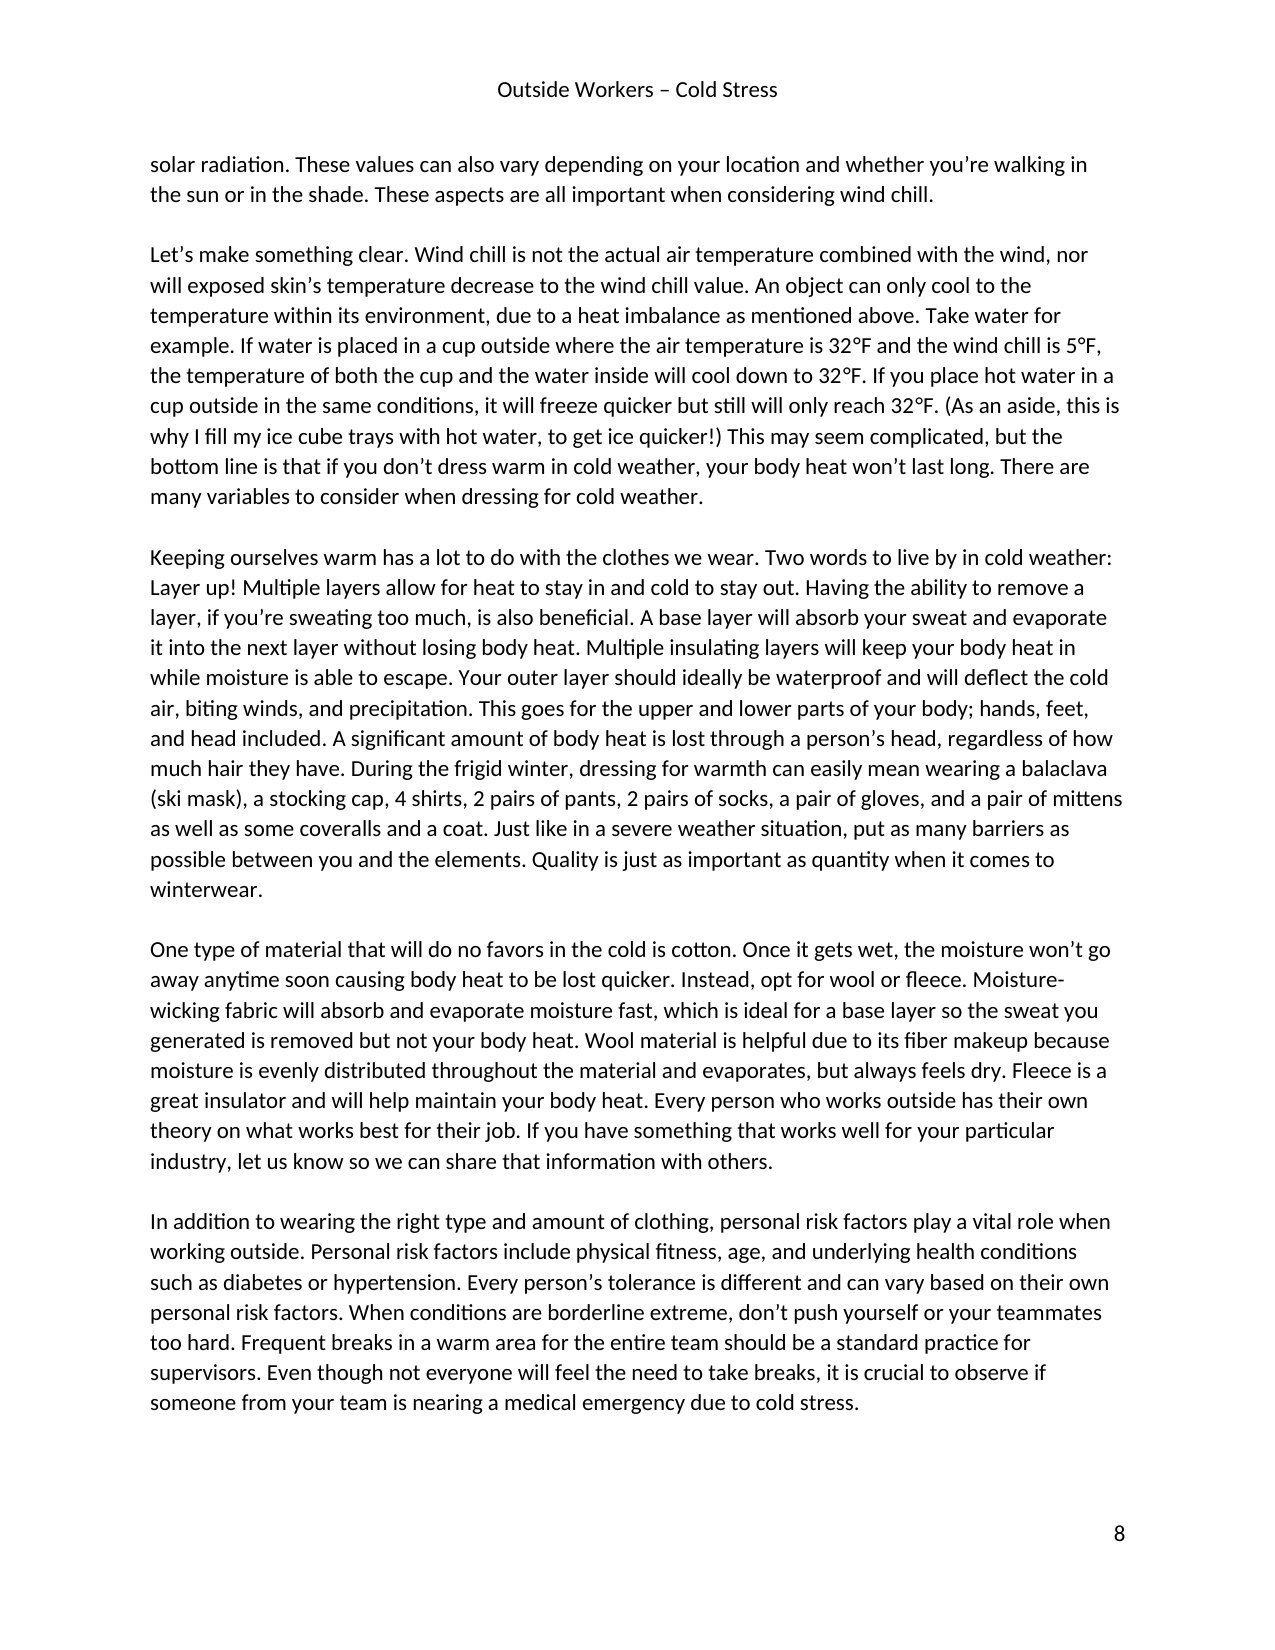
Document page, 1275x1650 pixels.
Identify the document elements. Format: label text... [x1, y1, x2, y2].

text One type of material that will do no favors in the cold is cotton. Once it gets wet, the moisture won’t go away anytime soon causing body heat to be lost quicker. Instead, opt for wool or fleece. Moisture-wicking fabric will absorb and evaporate moisture fast, which is ideal for a base layer so the sweat you generated is removed but not your body heat. Wool material is helpful due to its fiber makeup because moisture is evenly distributed throughout the material and evaporates, but always feels dry. Fleece is a great insulator and will help maintain your body heat. Every person who works outside has their own theory on what works best for their job. If you have something that works well for your particular industry, let us know so we can share that information with others. [150, 935, 1125, 1175]
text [150, 150, 1125, 208]
text In addition to wearing the right type and amount of clothing, personal risk factors play a vital role when working outside. Personal risk factors include physical fitness, age, and underlying health conditions such as diabetes or hypertension. Every person’s tolerance is different and can vary based on their own personal risk factors. When conditions are borderline extreme, don’t push yourself or your teammates too hard. Frequent breaks in a warm area for the entire team should be a standard practice for supervisors. Even though not everyone will feel the need to take breaks, it is crucial to observe if someone from your team is nearing a medical emergency due to cold stress. [150, 1207, 1125, 1417]
text Keeping ourselves warm has a lot to do with the clothes we wear. Two words to live by in cold weather: Layer up! Multiple layers allow for heat to stay in and cold to stay out. Having the ability to remove a layer, if you’re sweating too much, is also beneficial. A base layer will absorb your sweat and evaporate it into the next layer without losing body heat. Multiple insulating layers will keep your body heat in while moisture is able to escape. Your outer layer should ideally be waterproof and will deflect the cold air, biting winds, and precipitation. This goes for the upper and lower parts of your body; hands, feet, and head included. A significant amount of body heat is lost through a person’s head, regardless of how much hair they have. During the frigid winter, dressing for warmth can easily mean wearing a balaclava (ski mask), a stocking cap, 4 shirts, 2 pairs of pants, 2 pairs of socks, a pair of gloves, and a pair of mittens as well as some coveralls and a coat. Just like in a severe weather situation, put as many barriers as possible between you and the elements. Quality is just as important as quantity when it comes to winterwear. [150, 543, 1125, 903]
text Let’s make something clear. Wind chill is not the actual air temperature combined with the wind, nor will exposed skin’s temperature decrease to the wind chill value. An object can only cool to the temperature within its environment, due to a heat imbalance as mentioned above. Take water for example. If water is placed in a cup outside where the air temperature is 32°F and the wind chill is 5°F, the temperature of both the cup and the water inside will cool down to 32°F. If you place hot water in a cup outside in the same conditions, it will freeze quicker but still will only reach 32°F. (As an aside, this is why I fill my ice cube trays with hot water, to get ice quicker!) This may seem complicated, but the bottom line is that if you don’t dress warm in cold weather, your body heat won’t last long. There are many variables to consider when dressing for cold weather. [150, 241, 1125, 510]
